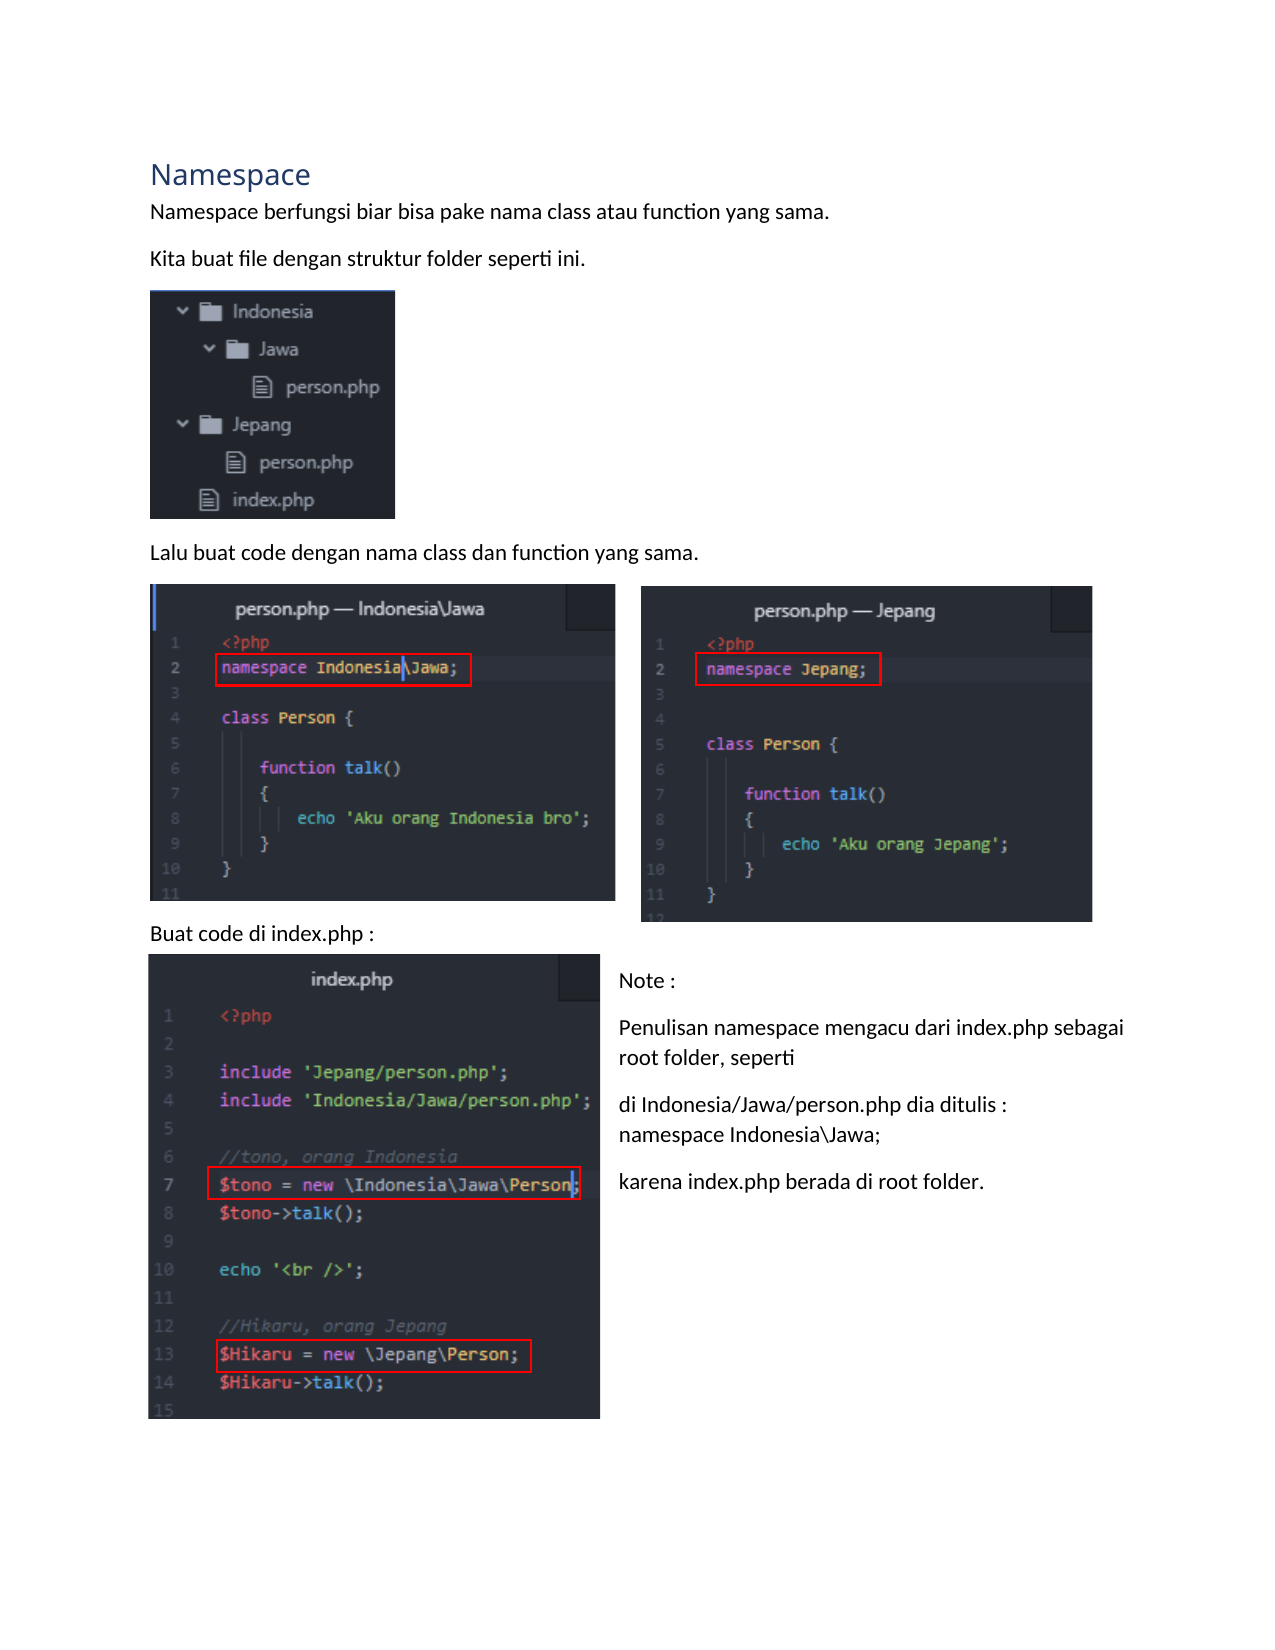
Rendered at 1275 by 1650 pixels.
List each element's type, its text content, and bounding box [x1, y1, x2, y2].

text di Indonesia/Jawa/person.php dia ditulis : namespace Indonesia\Jawa; [600, 1090, 1125, 1148]
subtitle Namespace [150, 154, 1125, 194]
text Lalu buat code dengan nama class dan function yang sama. [150, 538, 1125, 566]
text Buat code di index.php : [150, 919, 1125, 947]
text karena index.php berada di root folder. [600, 1167, 1125, 1195]
text Note : [600, 966, 1125, 994]
text Penulisan namespace mengacu dari index.php sebagai root folder, seperti [600, 1013, 1125, 1071]
text Kita buat file dengan struktur folder seperti ini. [150, 244, 1125, 272]
picture [150, 584, 616, 901]
picture [146, 954, 600, 1417]
picture [150, 290, 396, 519]
text Namespace berfungsi biar bisa pake nama class atau function yang sama. [150, 197, 1125, 225]
picture [641, 586, 1093, 922]
